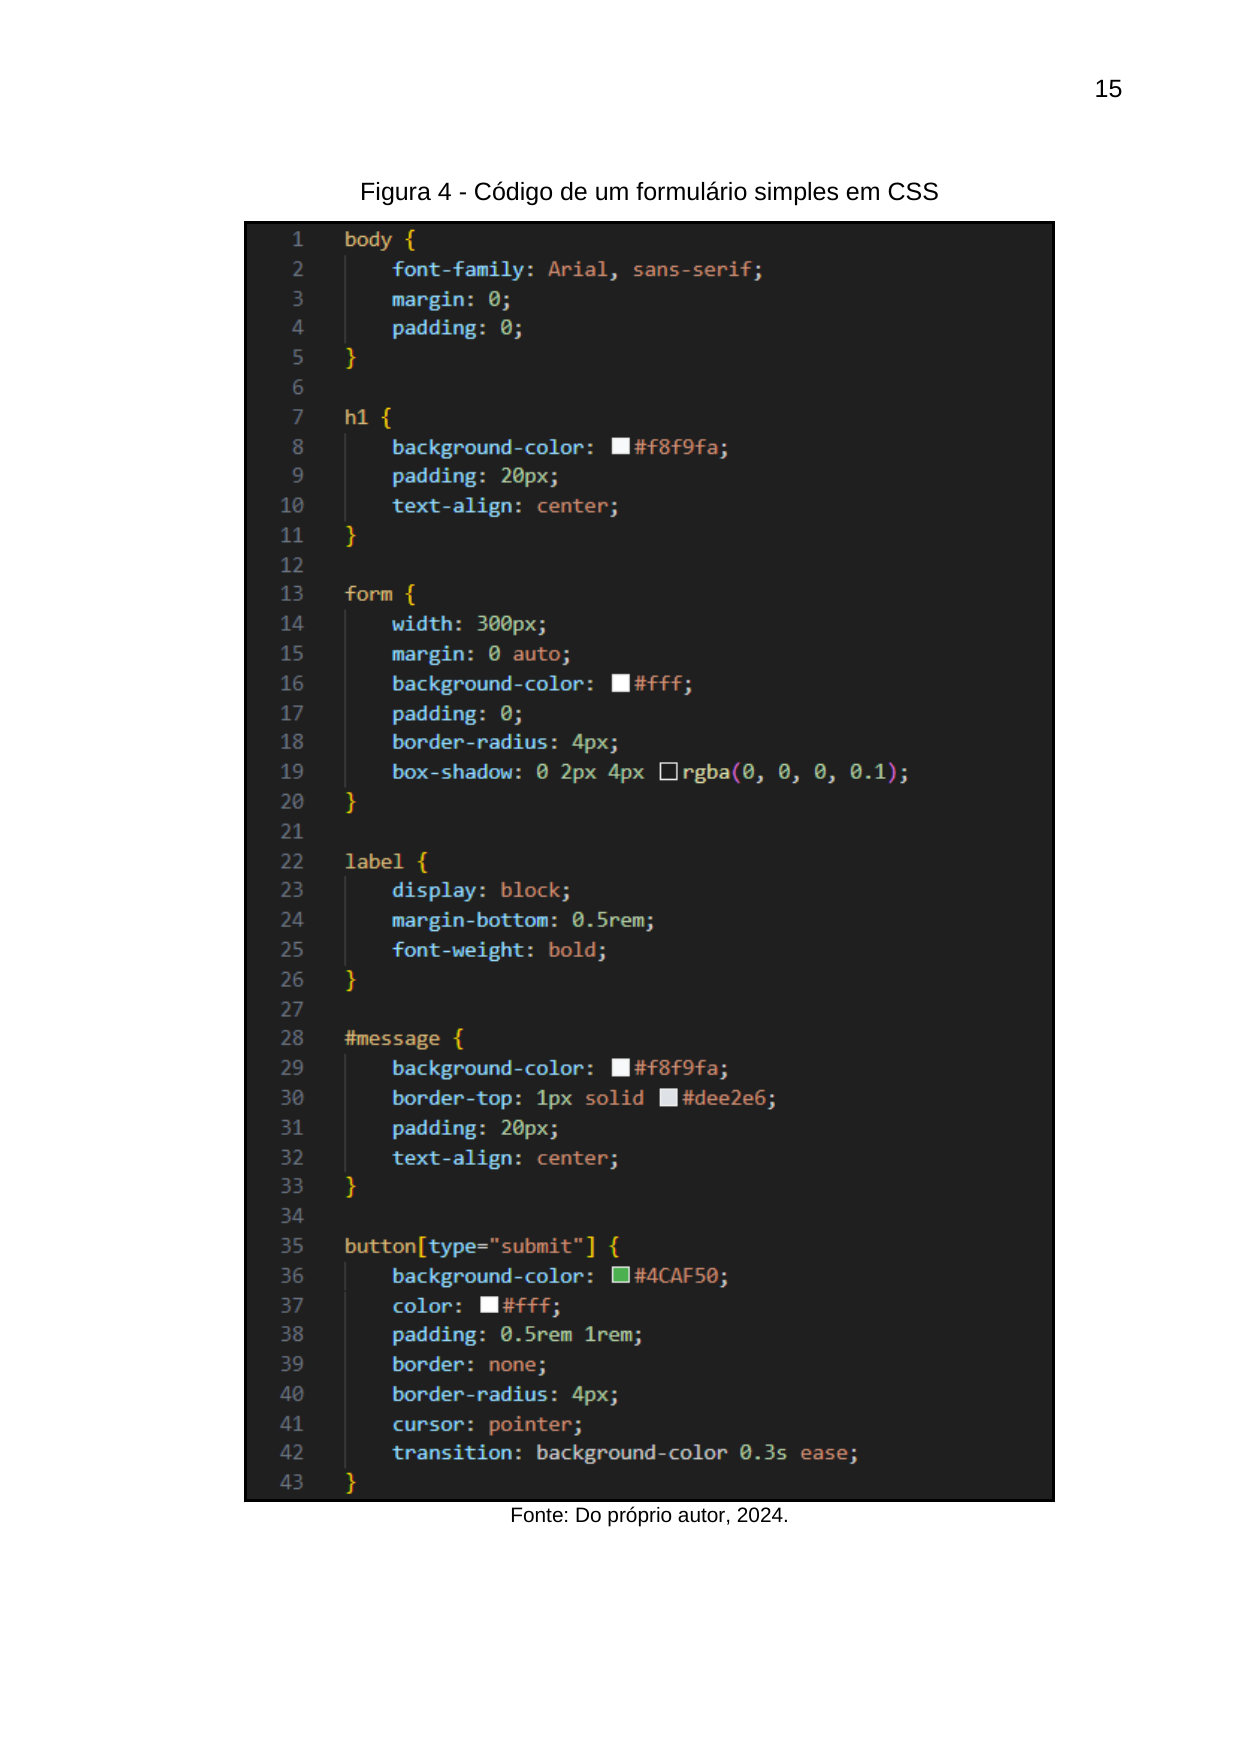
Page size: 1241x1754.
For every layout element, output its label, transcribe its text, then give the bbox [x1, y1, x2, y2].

text Fonte: Do próprio autor, 2024. [177, 1502, 1122, 1526]
text Figura 4 - Código de um formulário simples em CSS [177, 177, 1122, 206]
picture [247, 224, 1052, 1499]
